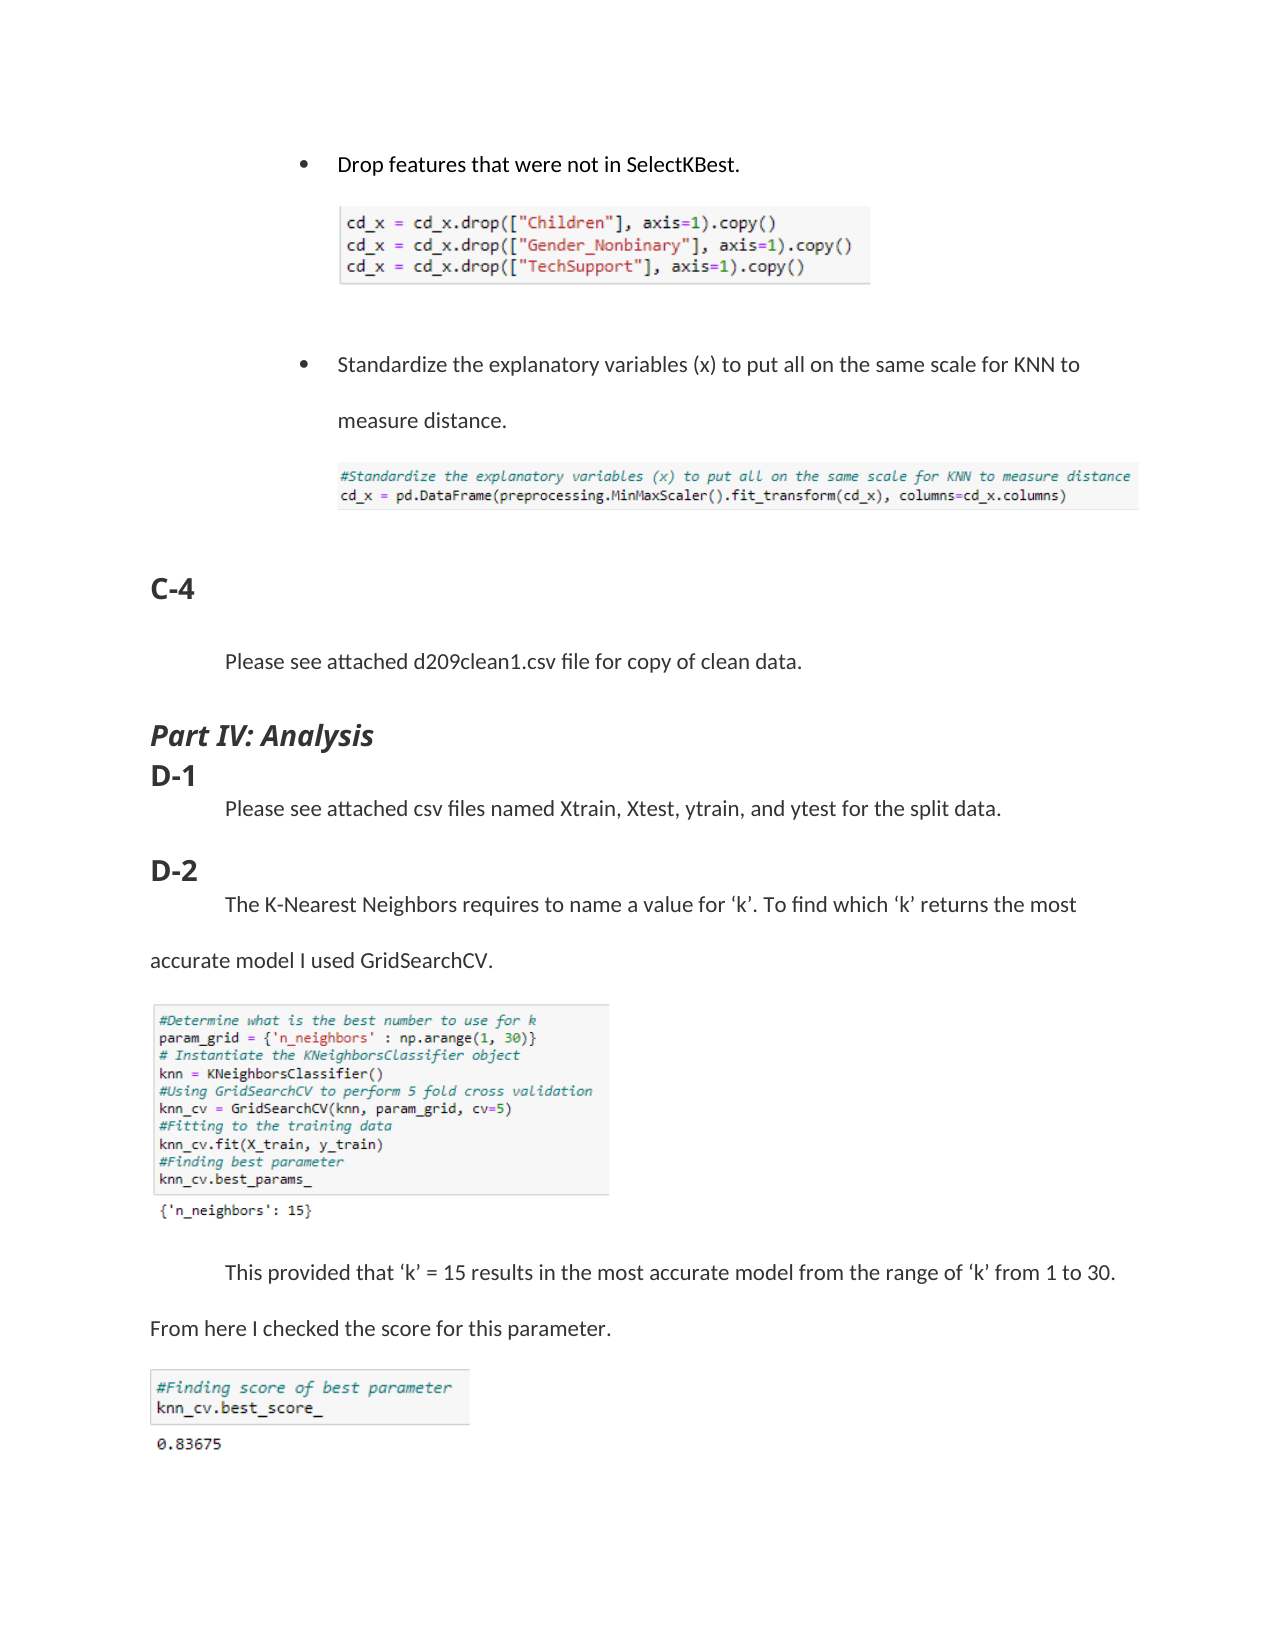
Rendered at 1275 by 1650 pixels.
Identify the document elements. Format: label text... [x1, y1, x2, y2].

text Part IV: Analysis [150, 715, 1125, 755]
text C-4 [150, 568, 1125, 608]
text D-1 [150, 755, 1125, 794]
text The K-Nearest Neighbors requires to name a value for ‘k’. To find which ‘k’ returns the most accurate model I used GridSearchCV. [150, 890, 1125, 974]
text D-2 [150, 851, 1125, 890]
picture [150, 1369, 470, 1467]
picture [337, 206, 871, 293]
text Please see attached csv files named Xtrain, Xtest, ytrain, and ytest for the split data. [150, 794, 1125, 822]
picture [150, 1002, 610, 1229]
picture [337, 462, 1139, 510]
text Please see attached d209clean1.csv file for copy of clean data. [150, 647, 1125, 675]
text This provided that ‘k’ = 15 results in the most accurate model from the range of ‘k’ from 1 to 30. From here I checked the score for this parameter. [150, 1258, 1125, 1342]
